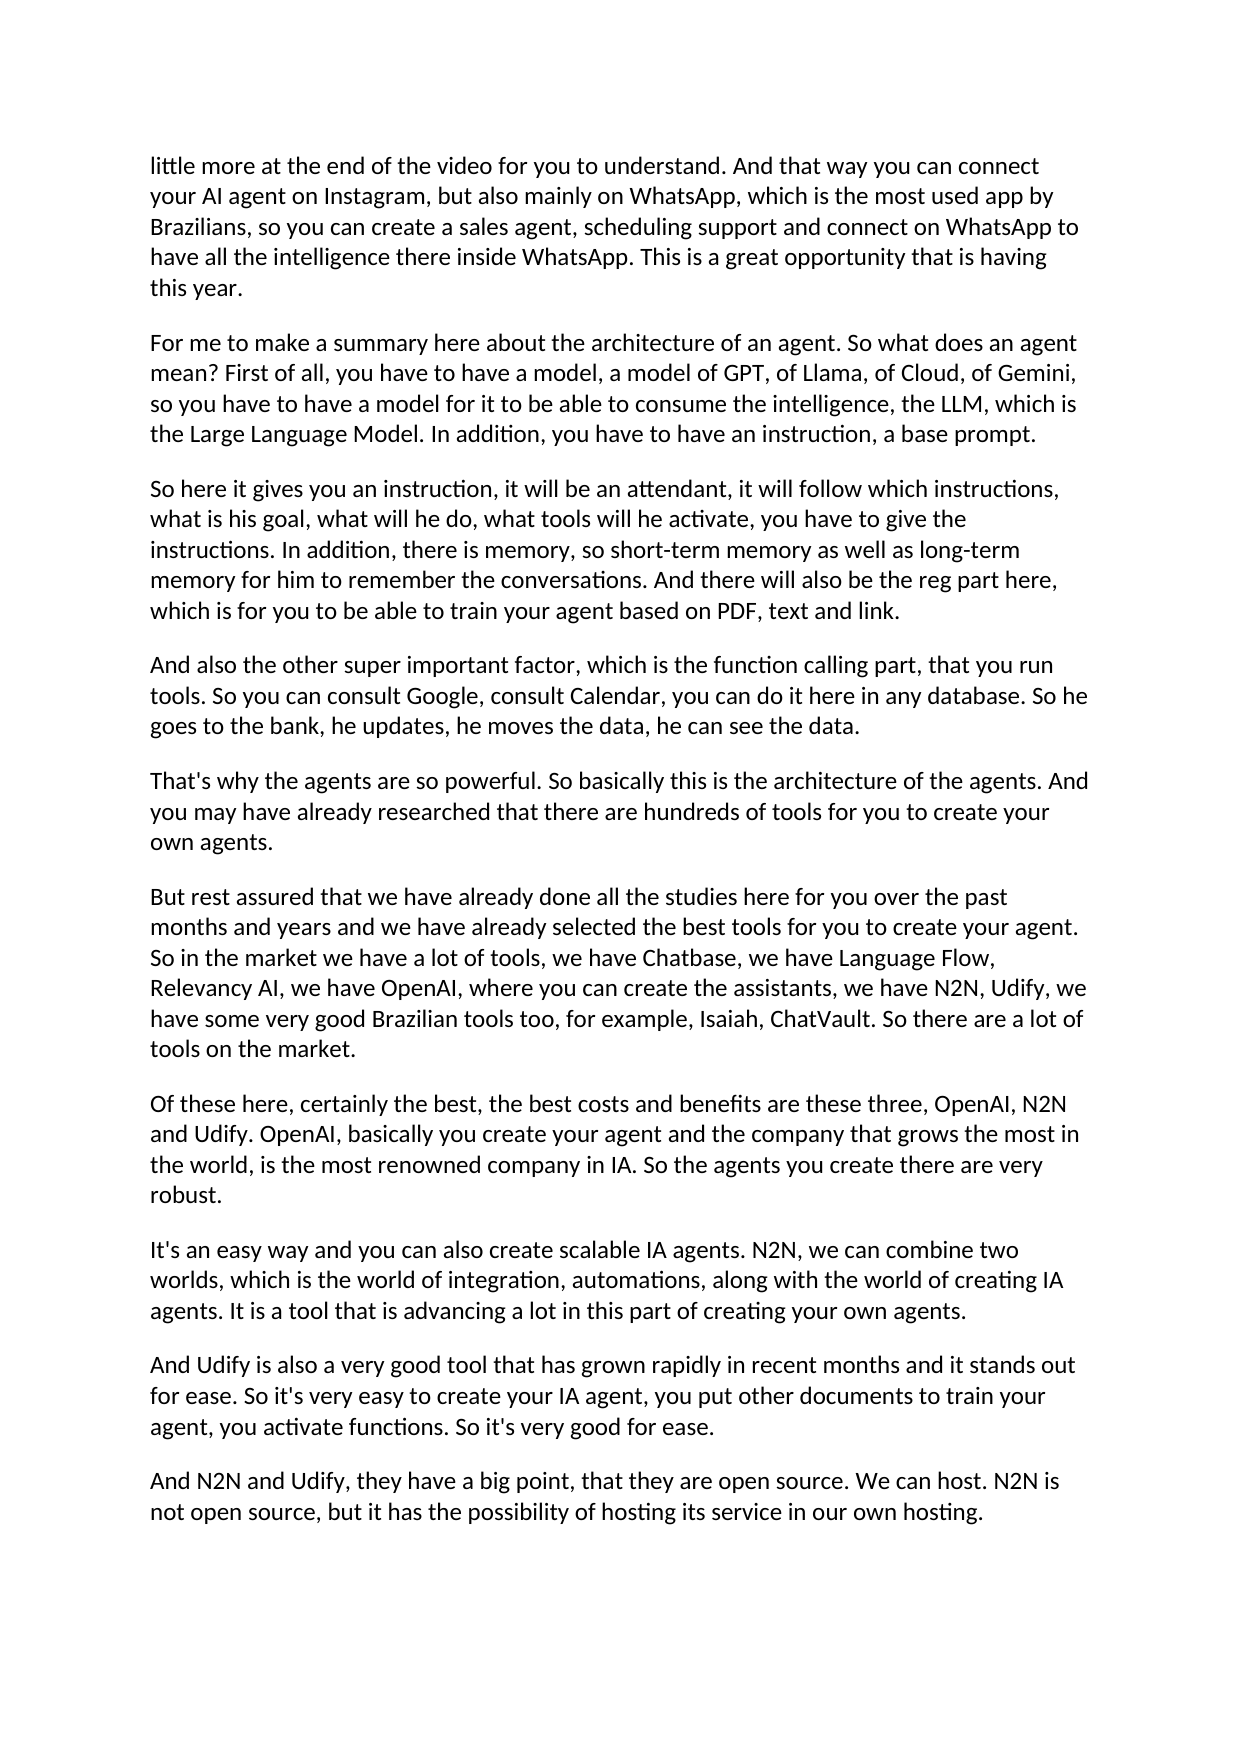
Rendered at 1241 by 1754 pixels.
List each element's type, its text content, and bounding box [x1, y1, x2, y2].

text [150, 150, 1090, 303]
text So here it gives you an instruction, it will be an attendant, it will follow which instructions, what is his goal, what will he do, what tools will he activate, you have to give the instructions. In addition, there is memory, so short-term memory as well as long-term memory for him to remember the conversations. And there will also be the reg part here, which is for you to be able to train your agent based on PDF, text and link. [150, 473, 1090, 625]
text That's why the agents are so powerful. So basically this is the architecture of the agents. And you may have already researched that there are hundreds of tools for you to create your own agents. [150, 765, 1090, 857]
text And also the other super important factor, which is the function calling part, that you run tools. So you can consult Google, consult Calendar, you can do it here in any database. So he goes to the bank, he updates, he moves the data, he can see the data. [150, 649, 1090, 741]
text But rest assured that we have already done all the studies here for you over the past months and years and we have already selected the best tools for you to create your agent. So in the market we have a lot of tools, we have Chatbase, we have Language Flow, Relevancy AI, we have OpenAI, where you can create the assistants, we have N2N, Udify, we have some very good Brazilian tools too, for example, Isaiah, ChatVault. So there are a lot of tools on the market. [150, 881, 1090, 1064]
text For me to make a summary here about the architecture of an agent. So what does an agent mean? First of all, you have to have a model, a model of GPT, of Llama, of Cloud, of Gemini, so you have to have a model for it to be able to consume the intelligence, the LLM, which is the Large Language Model. In addition, you have to have an instruction, a base prompt. [150, 327, 1090, 449]
text And Udify is also a very good tool that has grown rapidly in recent months and it stands out for ease. So it's very easy to create your IA agent, you put other documents to train your agent, you activate functions. So it's very good for ease. [150, 1350, 1090, 1441]
text Of these here, certainly the best, the best costs and benefits are these three, OpenAI, N2N and Udify. OpenAI, basically you create your agent and the company that grows the most in the world, is the most renowned company in IA. So the agents you create there are very robust. [150, 1088, 1090, 1210]
text It's an easy way and you can also create scalable IA agents. N2N, we can combine two worlds, which is the world of integration, automations, along with the world of creating IA agents. It is a tool that is advancing a lot in this part of creating your own agents. [150, 1234, 1090, 1326]
text And N2N and Udify, they have a big point, that they are open source. We can host. N2N is not open source, but it has the possibility of hosting its service in our own hosting. [150, 1465, 1090, 1526]
